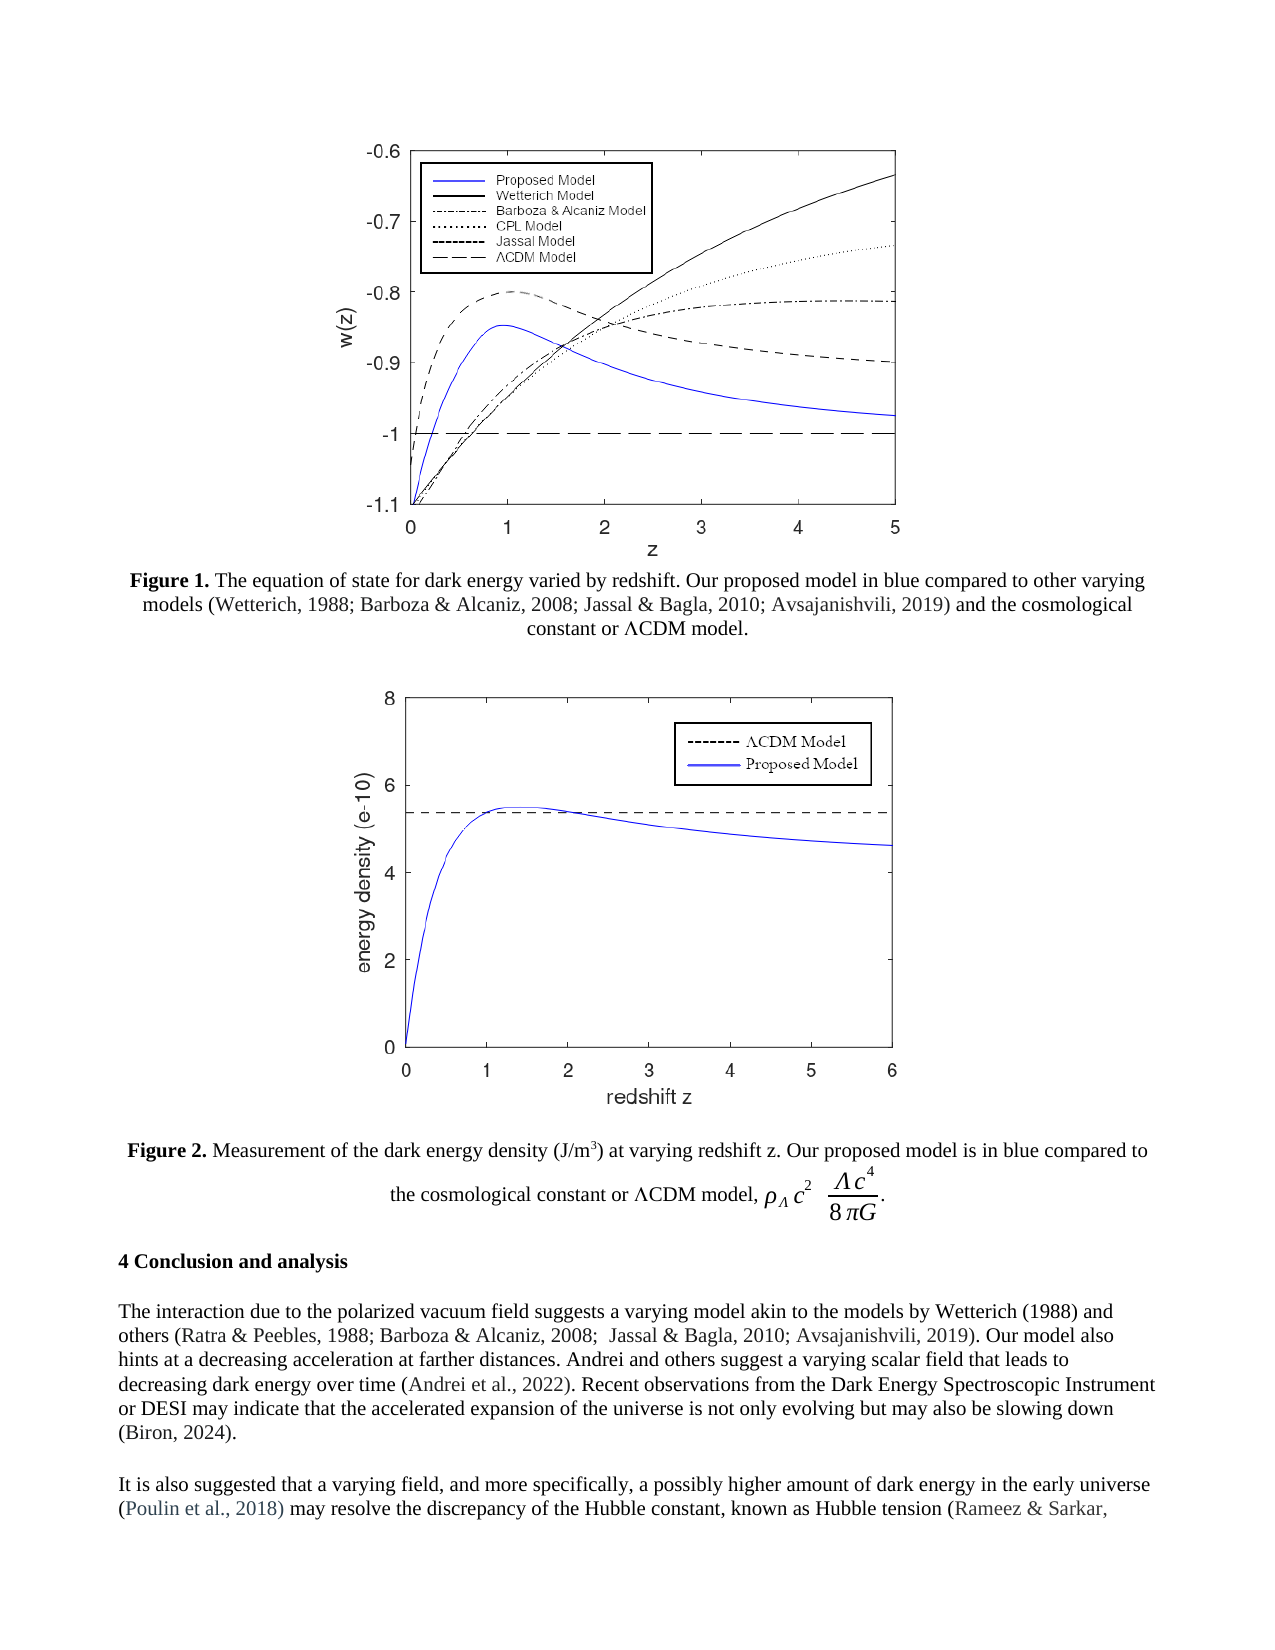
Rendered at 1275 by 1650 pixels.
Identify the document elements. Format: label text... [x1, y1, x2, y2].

picture [325, 118, 950, 569]
text The interaction due to the polarized vacuum field suggests a varying model akin to the models by Wetterich (1988) and others (Ratra & Peebles, 1988; Barboza & Alcaniz, 2008; Jassal & Bagla, 2010; Avsajanishvili, 2019). Our model also hints at a decreasing acceleration at farther distances. Andrei and others suggest a varying scalar field that leads to decreasing dark energy over time (Andrei et al., 2022). Recent observations from the Dark Energy Spectroscopic Instrument or DESI may indicate that the accelerated expansion of the universe is not only evolving but may also be slowing down (Biron, 2024). [118, 1299, 1157, 1444]
text 4 Conclusion and analysis [118, 1249, 1157, 1273]
text Figure 2. Measurement of the dark energy density (J/m3) at varying redshift z. Our proposed model is in blue compared to the cosmological constant or CDM model, . [118, 1138, 1157, 1225]
picture [324, 664, 951, 1115]
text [118, 1472, 1157, 1520]
text Figure 1. The equation of state for dark energy varied by redshift. Our proposed model in blue compared to other varying models (Wetterich, 1988; Barboza & Alcaniz, 2008; Jassal & Bagla, 2010; Avsajanishvili, 2019) and the cosmological constant or CDM model. [118, 568, 1157, 640]
